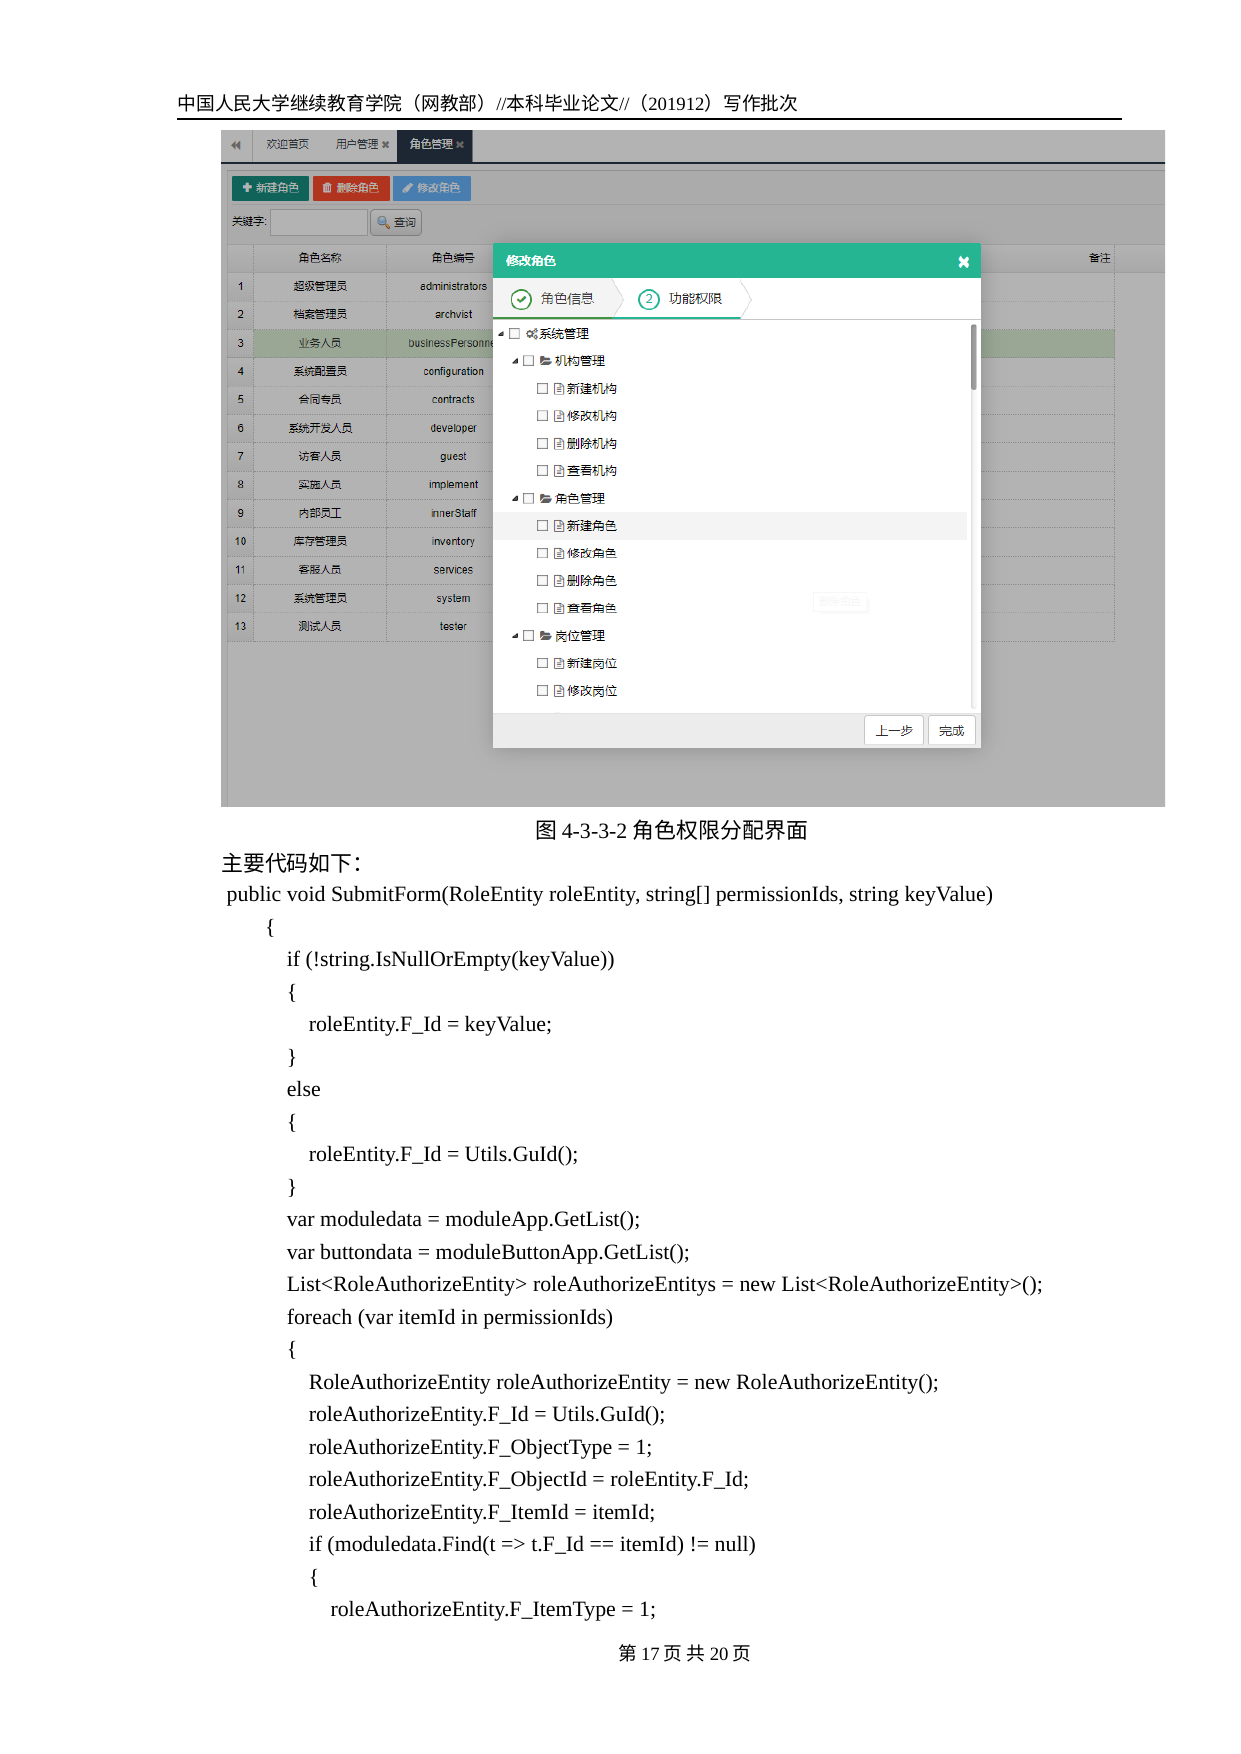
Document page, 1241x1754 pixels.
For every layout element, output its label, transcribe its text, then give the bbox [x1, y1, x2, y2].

picture [221, 130, 1166, 807]
text foreach (var itemId in permissionIds) [177, 1300, 1122, 1333]
text { [177, 910, 1122, 943]
text roleAuthorizeEntity.F_ObjectId = roleEntity.F_Id; [177, 1463, 1122, 1495]
text var buttondata = moduleButtonApp.GetList(); [177, 1235, 1122, 1268]
text roleAuthorizeEntity.F_ItemId = itemId; [177, 1495, 1122, 1528]
text 主要代码如下： [177, 845, 1122, 878]
text var moduledata = moduleApp.GetList(); [177, 1203, 1122, 1235]
text { [177, 975, 1122, 1008]
text RoleAuthorizeEntity roleAuthorizeEntity = new RoleAuthorizeEntity(); [177, 1365, 1122, 1398]
text { [177, 1560, 1122, 1593]
text List<RoleAuthorizeEntity> roleAuthorizeEntitys = new List<RoleAuthorizeEntity>(); [177, 1268, 1122, 1300]
text roleEntity.F_Id = Utils.GuId(); [177, 1138, 1122, 1170]
text roleAuthorizeEntity.F_ObjectType = 1; [177, 1430, 1122, 1463]
text { [177, 1333, 1122, 1365]
text else [177, 1073, 1122, 1105]
text public void SubmitForm(RoleEntity roleEntity, string[] permissionIds, string keyValue) [177, 878, 1122, 910]
text } [177, 1170, 1122, 1203]
text } [177, 1040, 1122, 1073]
text roleEntity.F_Id = keyValue; [177, 1008, 1122, 1040]
text { [177, 1105, 1122, 1138]
text if (!string.IsNullOrEmpty(keyValue)) [177, 943, 1122, 975]
text roleAuthorizeEntity.F_Id = Utils.GuId(); [177, 1398, 1122, 1430]
text if (moduledata.Find(t => t.F_Id == itemId) != null) [177, 1528, 1122, 1560]
text roleAuthorizeEntity.F_ItemType = 1; [177, 1593, 1122, 1625]
text 图4-3-3-2 角色权限分配界面 [177, 813, 1122, 845]
